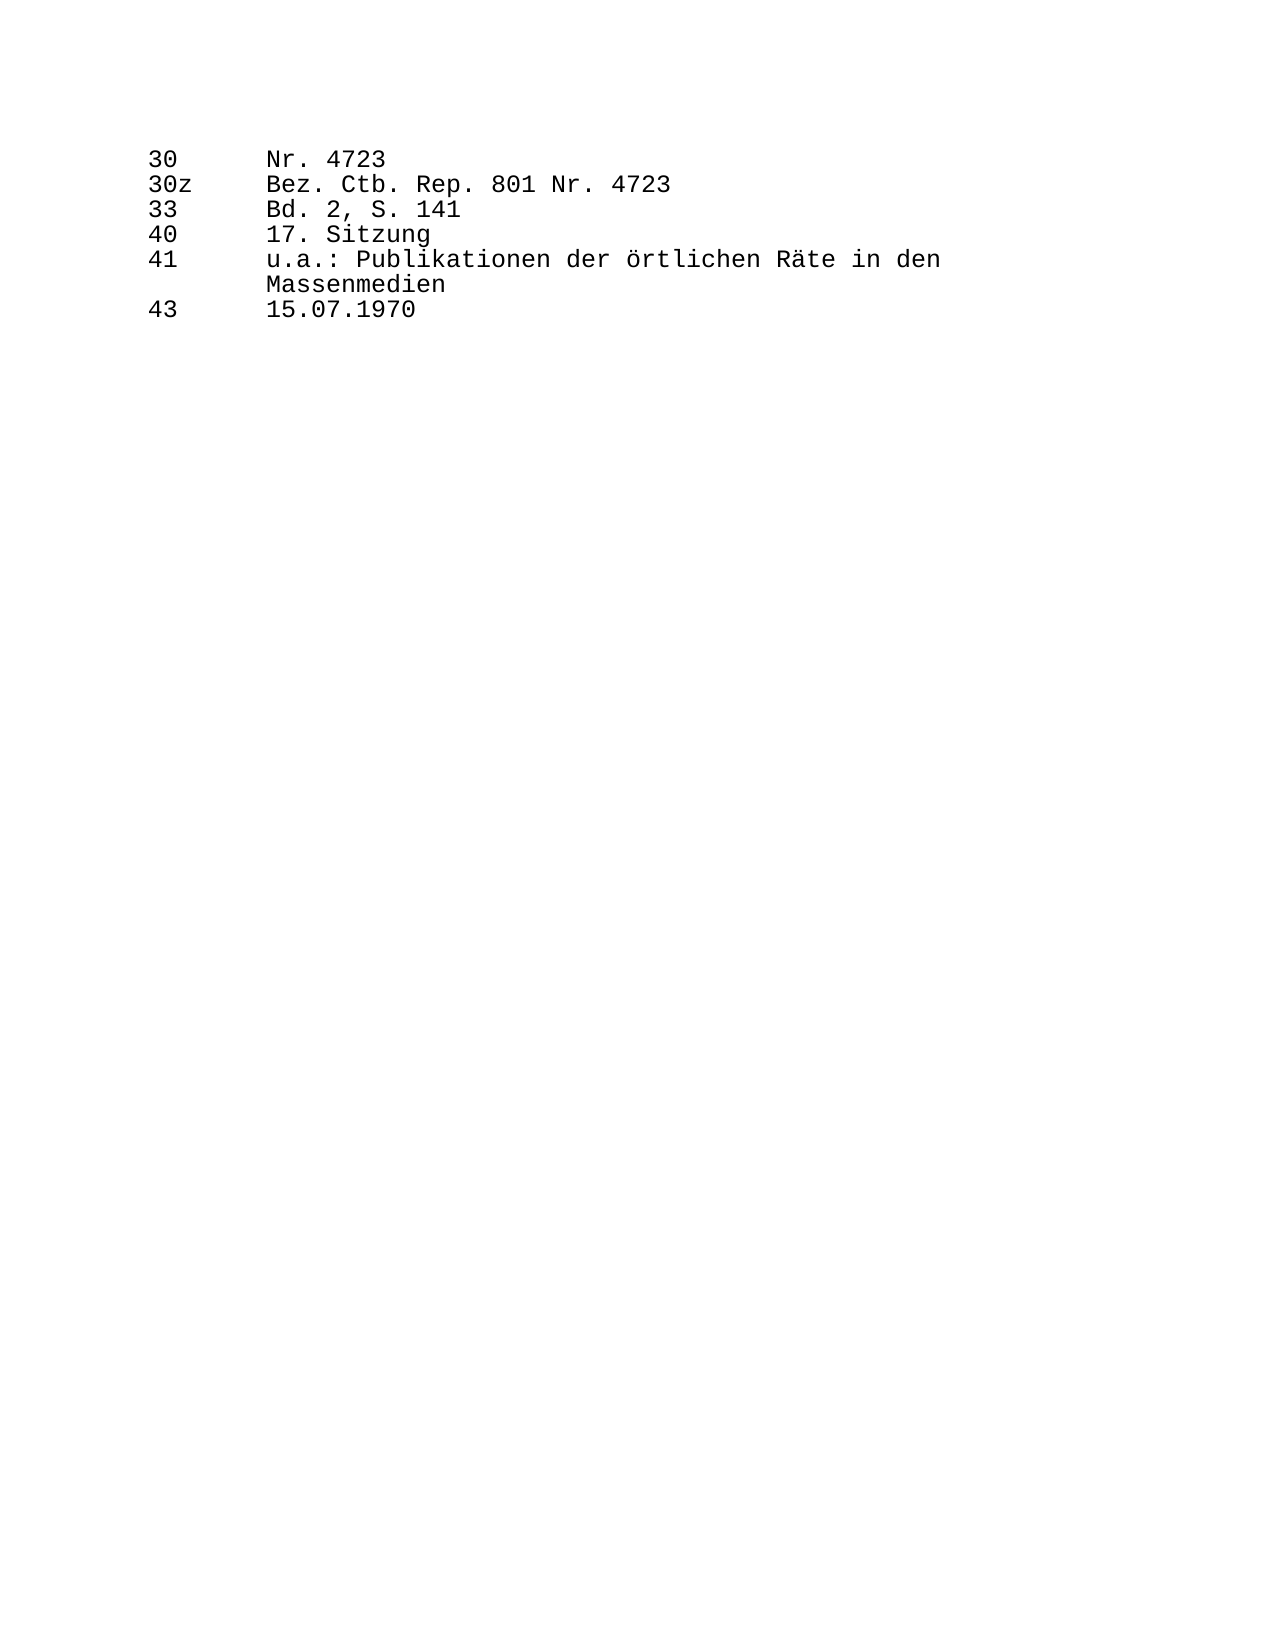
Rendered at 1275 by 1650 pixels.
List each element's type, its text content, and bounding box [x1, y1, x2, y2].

text 41 u.a.: s[Publikation]sen der örtlichen Räte in den s[Massenmedien]s [148, 248, 1127, 298]
text 30 Nr. 4723 [148, 148, 1127, 173]
text 40 17. Sitzung [148, 223, 1127, 248]
text 43 15.07.1970 [148, 298, 1127, 323]
text 30z Bez. Ctb. Rep. 801 Nr. 4723 [148, 173, 1127, 198]
text 33 Bd. 2, S. 141 [148, 198, 1127, 223]
